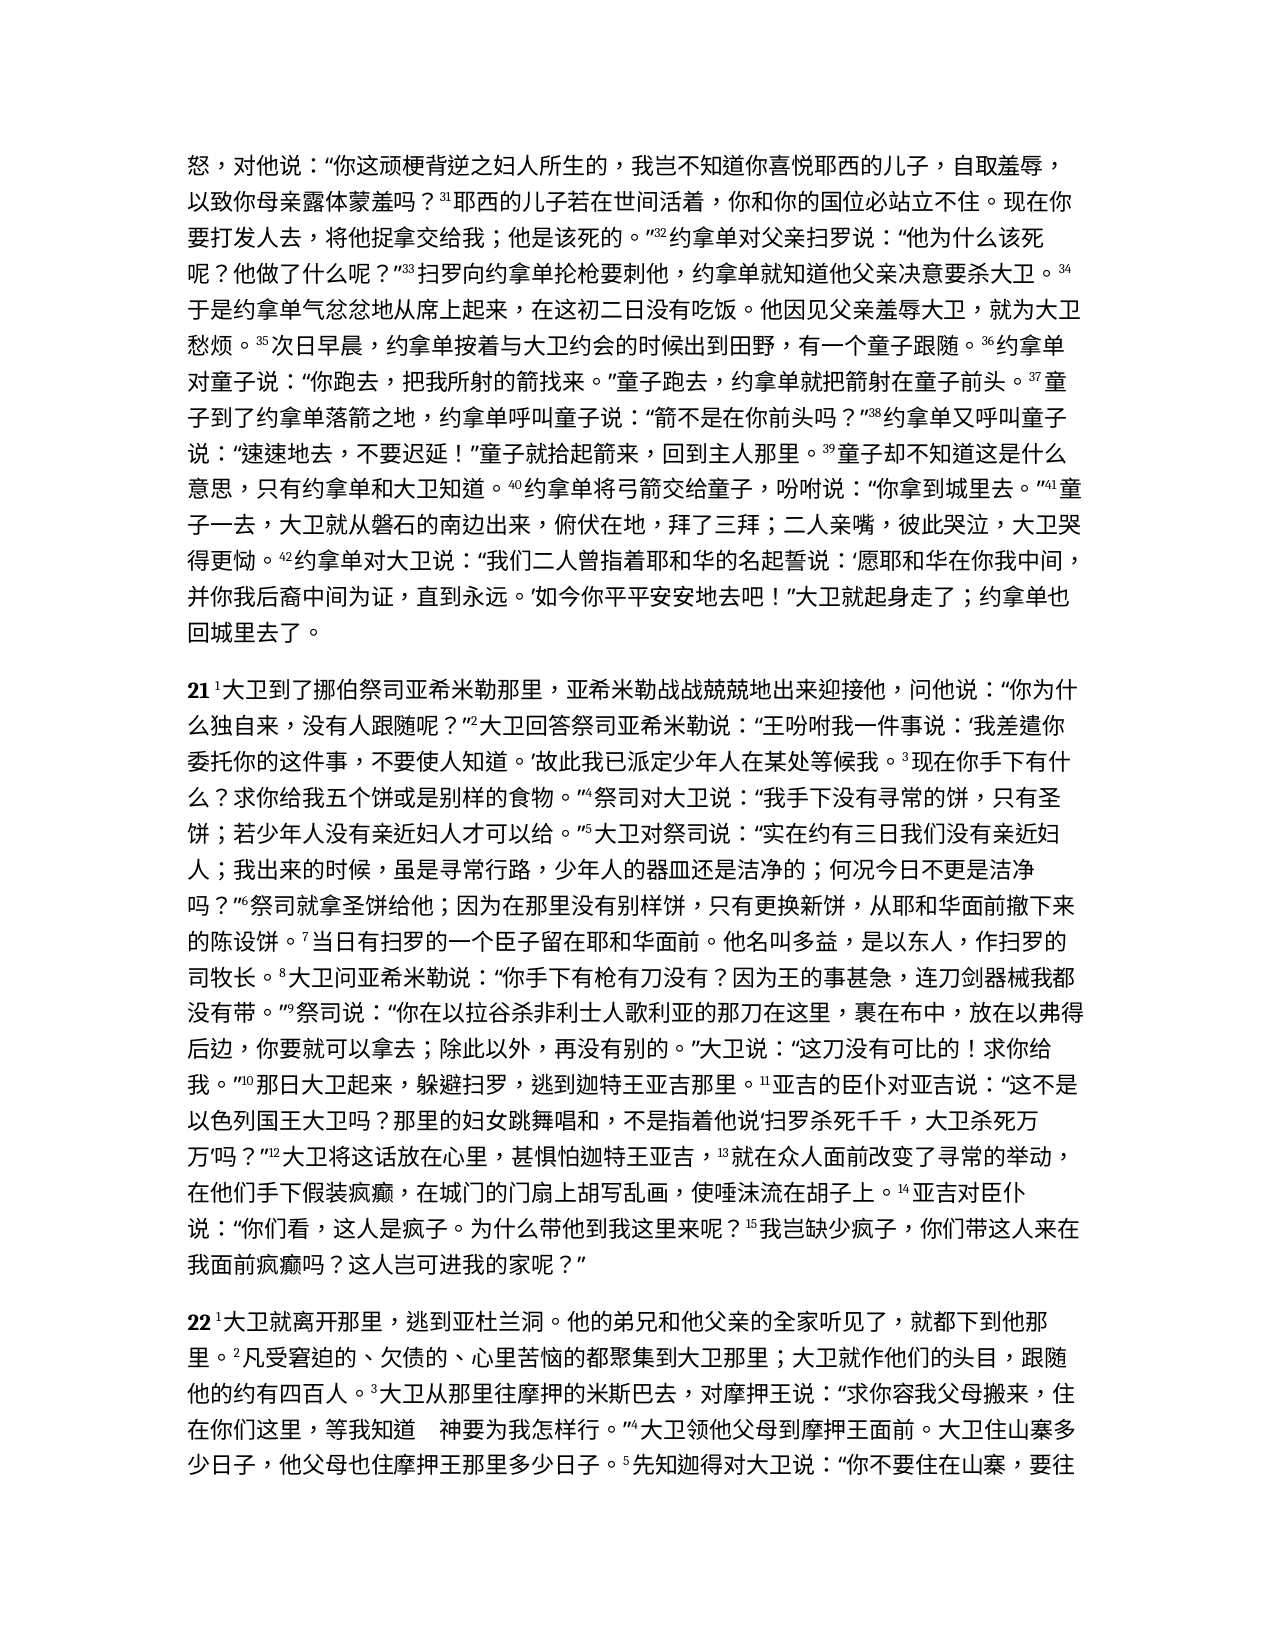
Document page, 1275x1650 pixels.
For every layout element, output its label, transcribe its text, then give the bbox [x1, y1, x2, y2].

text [187, 150, 1087, 648]
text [187, 1306, 1087, 1481]
text 21 1大卫到了挪伯祭司亚希米勒那里，亚希米勒战战兢兢地出来迎接他，问他说：“你为什么独自来，没有人跟随呢？”2大卫回答祭司亚希米勒说：“王吩咐我一件事说：‘我差遣你委托你的这件事，不要使人知道。’故此我已派定少年人在某处等候我。3现在你手下有什么？求你给我五个饼或是别样的食物。”4祭司对大卫说：“我手下没有寻常的饼，只有圣饼；若少年人没有亲近妇人才可以给。”5大卫对祭司说：“实在约有三日我们没有亲近妇人；我出来的时候，虽是寻常行路，少年人的器皿还是洁净的；何况今日不更是洁净吗？”6祭司就拿圣饼给他；因为在那里没有别样饼，只有更换新饼，从耶和华面前撤下来的陈设饼。7当日有扫罗的一个臣子留在耶和华面前。他名叫多益，是以东人，作扫罗的司牧长。8大卫问亚希米勒说：“你手下有枪有刀没有？因为王的事甚急，连刀剑器械我都没有带。”9祭司说：“你在以拉谷杀非利士人歌利亚的那刀在这里，裹在布中，放在以弗得后边，你要就可以拿去；除此以外，再没有别的。”大卫说：“这刀没有可比的！求你给我。”10那日大卫起来，躲避扫罗，逃到迦特王亚吉那里。11亚吉的臣仆对亚吉说：“这不是以色列国王大卫吗？那里的妇女跳舞唱和，不是指着他说‘扫罗杀死千千，大卫杀死万万’吗？”12大卫将这话放在心里，甚惧怕迦特王亚吉，13就在众人面前改变了寻常的举动，在他们手下假装疯癫，在城门的门扇上胡写乱画，使唾沫流在胡子上。14亚吉对臣仆说：“你们看，这人是疯子。为什么带他到我这里来呢？15我岂缺少疯子，你们带这人来在我面前疯癫吗？这人岂可进我的家呢？” [187, 674, 1087, 1280]
